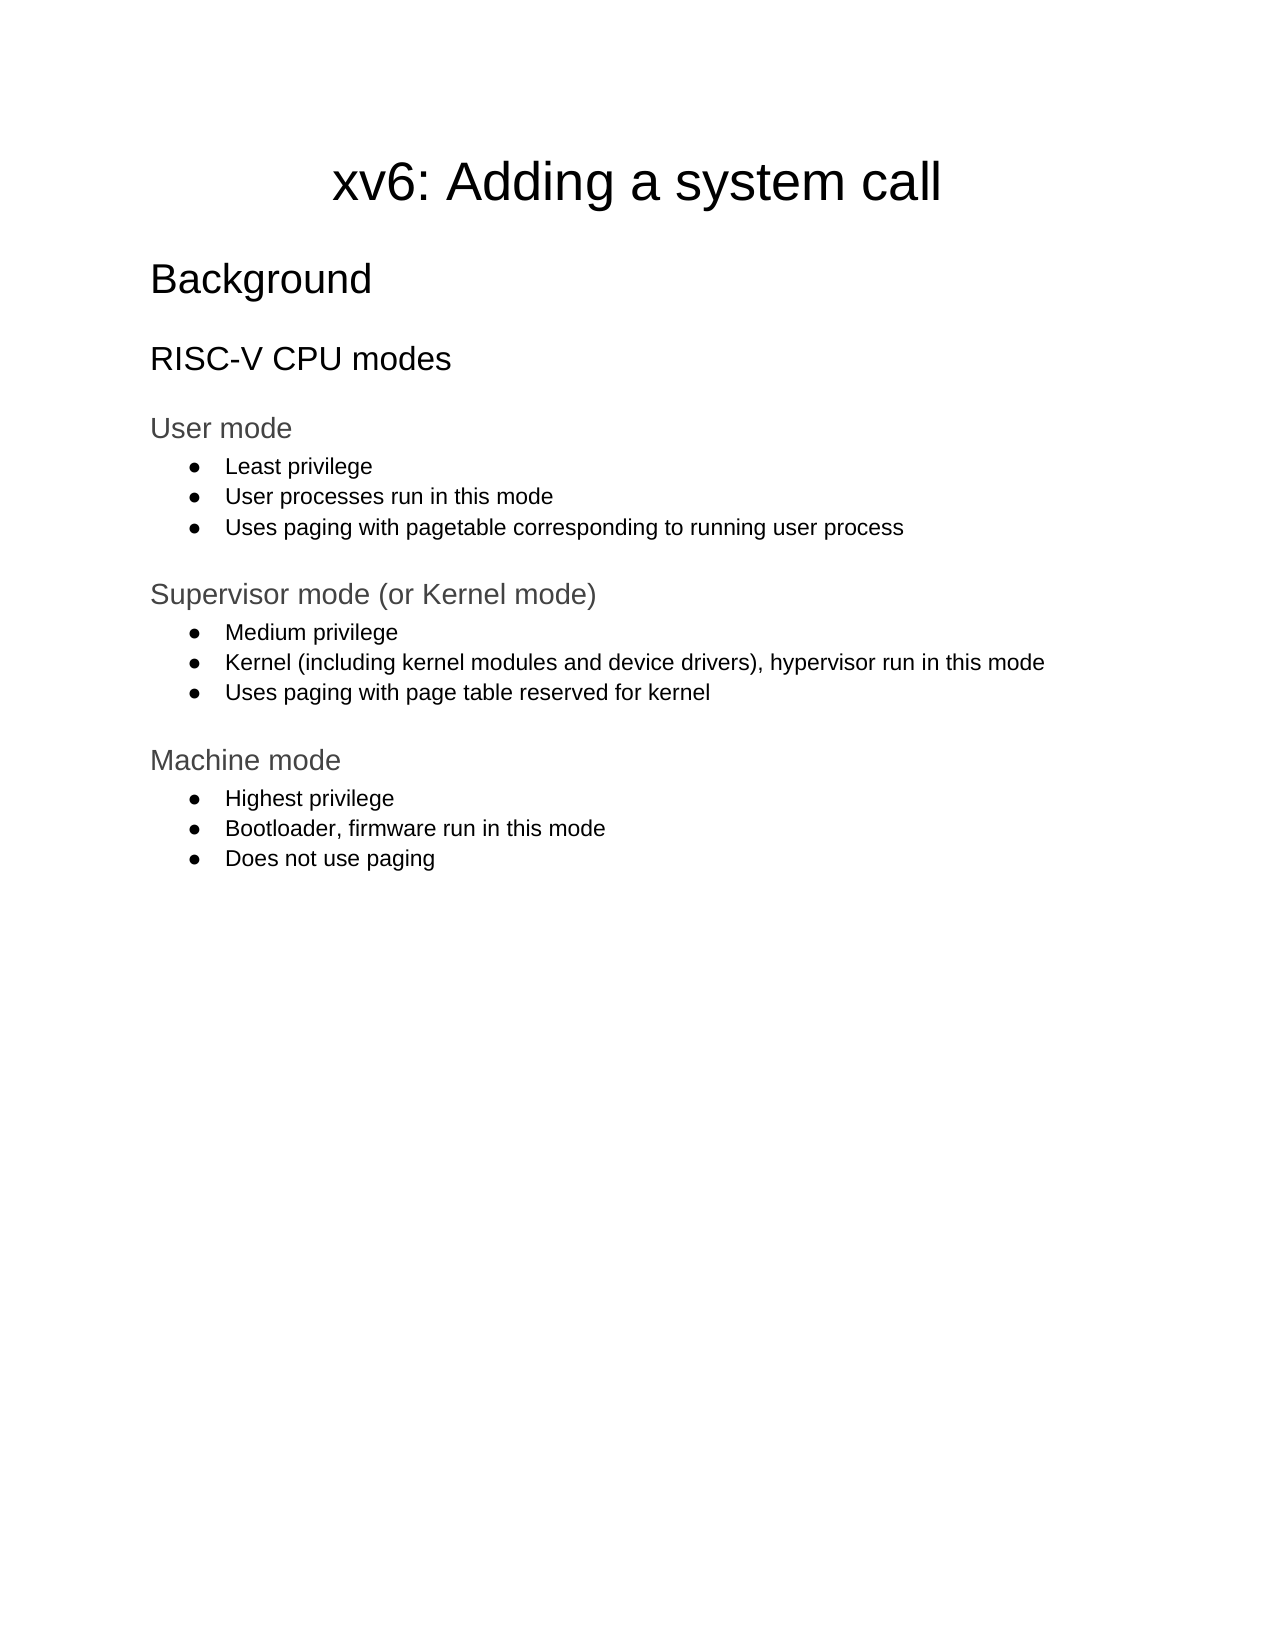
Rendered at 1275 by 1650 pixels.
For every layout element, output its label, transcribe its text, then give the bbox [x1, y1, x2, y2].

list Bootloader, firmware run in this mode [187, 815, 1125, 841]
list User processes run in this mode [187, 483, 1125, 509]
list Uses paging with page table reserved for kernel [187, 679, 1125, 706]
list Highest privilege [187, 785, 1125, 811]
list Uses paging with pagetable corresponding to running user process [187, 513, 1125, 540]
list Least privilege [187, 453, 1125, 479]
subtitle User mode [150, 411, 1125, 445]
list Medium privilege [187, 619, 1125, 645]
list Does not use paging [187, 845, 1125, 871]
subtitle Supervisor mode (or Kernel mode) [150, 577, 1125, 611]
subtitle RISC-V CPU modes [150, 339, 1125, 378]
subtitle Machine mode [150, 743, 1125, 776]
title xv6: Adding a system call [150, 150, 1125, 212]
list Kernel (including kernel modules and device drivers), hypervisor run in this mode [187, 649, 1125, 675]
subtitle Background [150, 254, 1125, 302]
